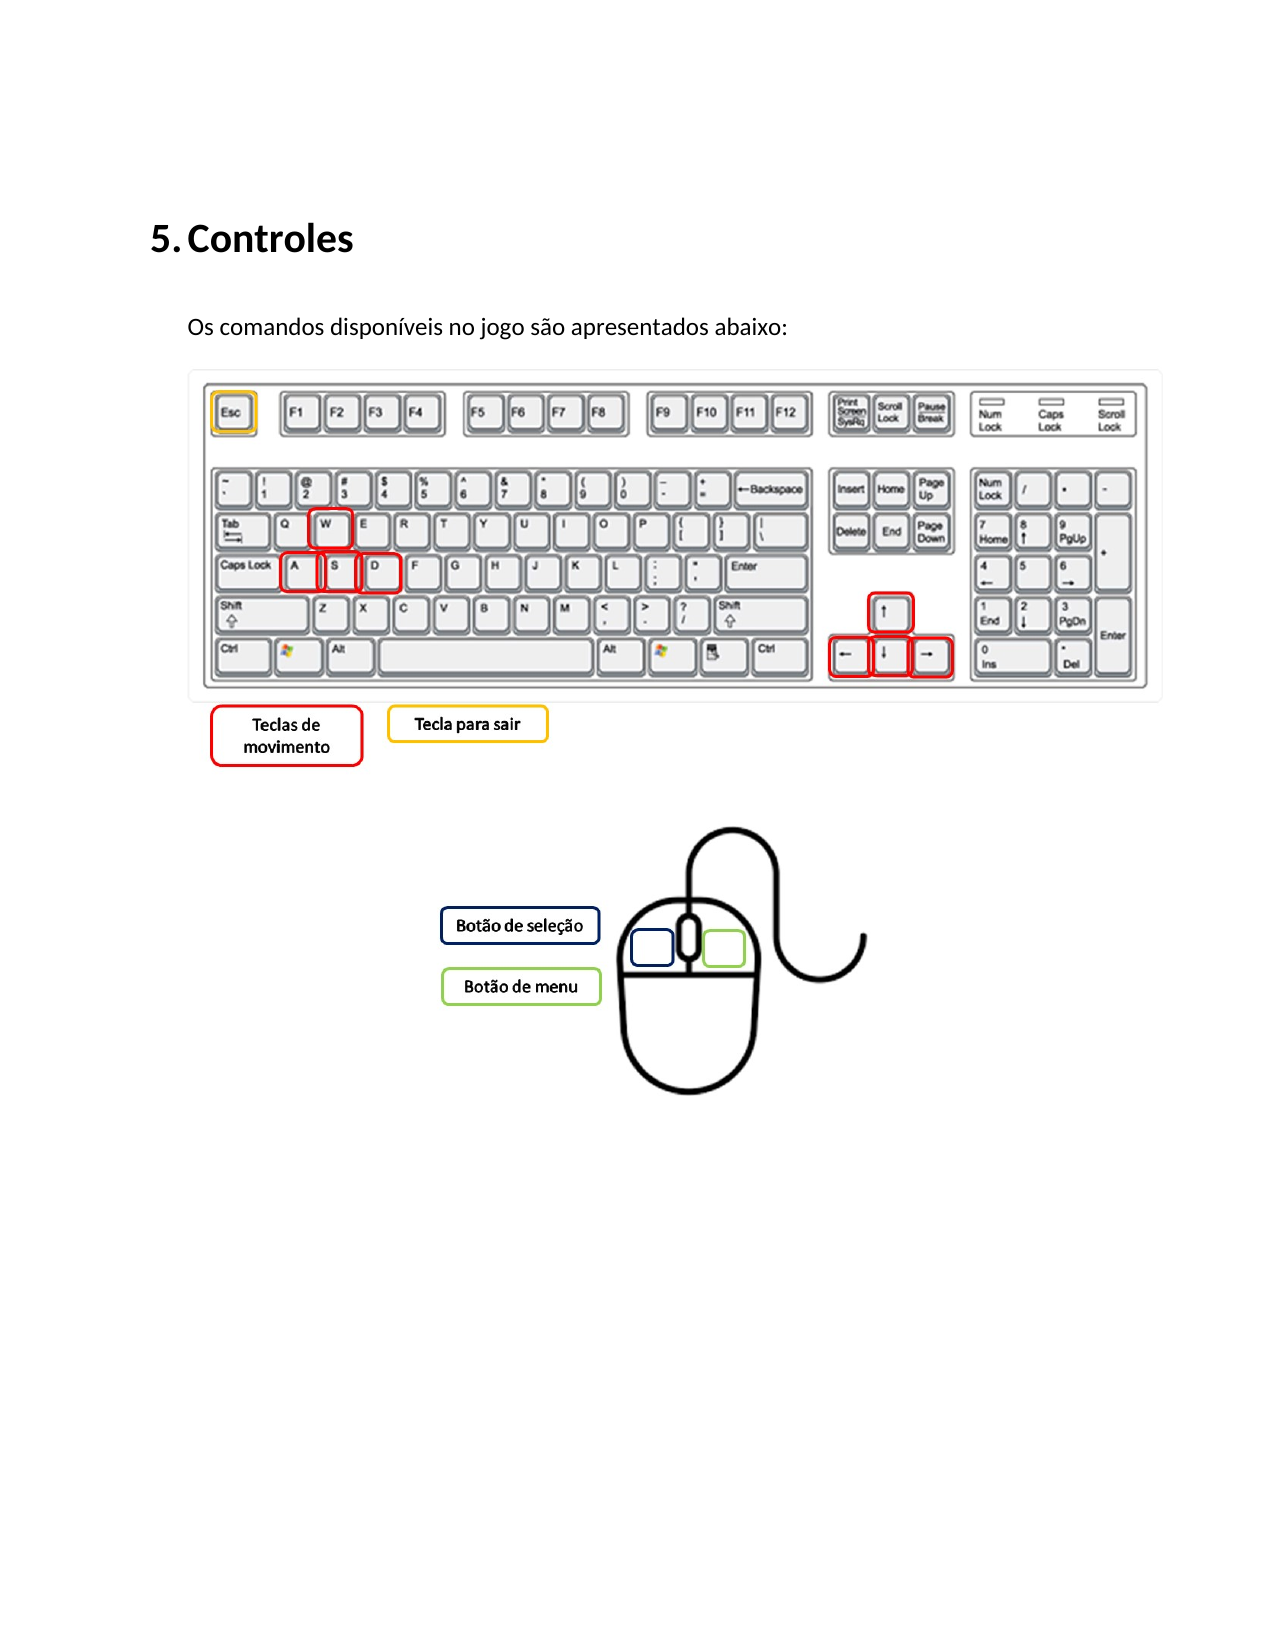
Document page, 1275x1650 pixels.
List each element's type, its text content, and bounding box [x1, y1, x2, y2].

picture [428, 821, 884, 1102]
list Os comandos disponíveis no jogo são apresentados abaixo: [150, 311, 1125, 342]
picture [187, 346, 1163, 783]
list Controles [150, 212, 1125, 263]
